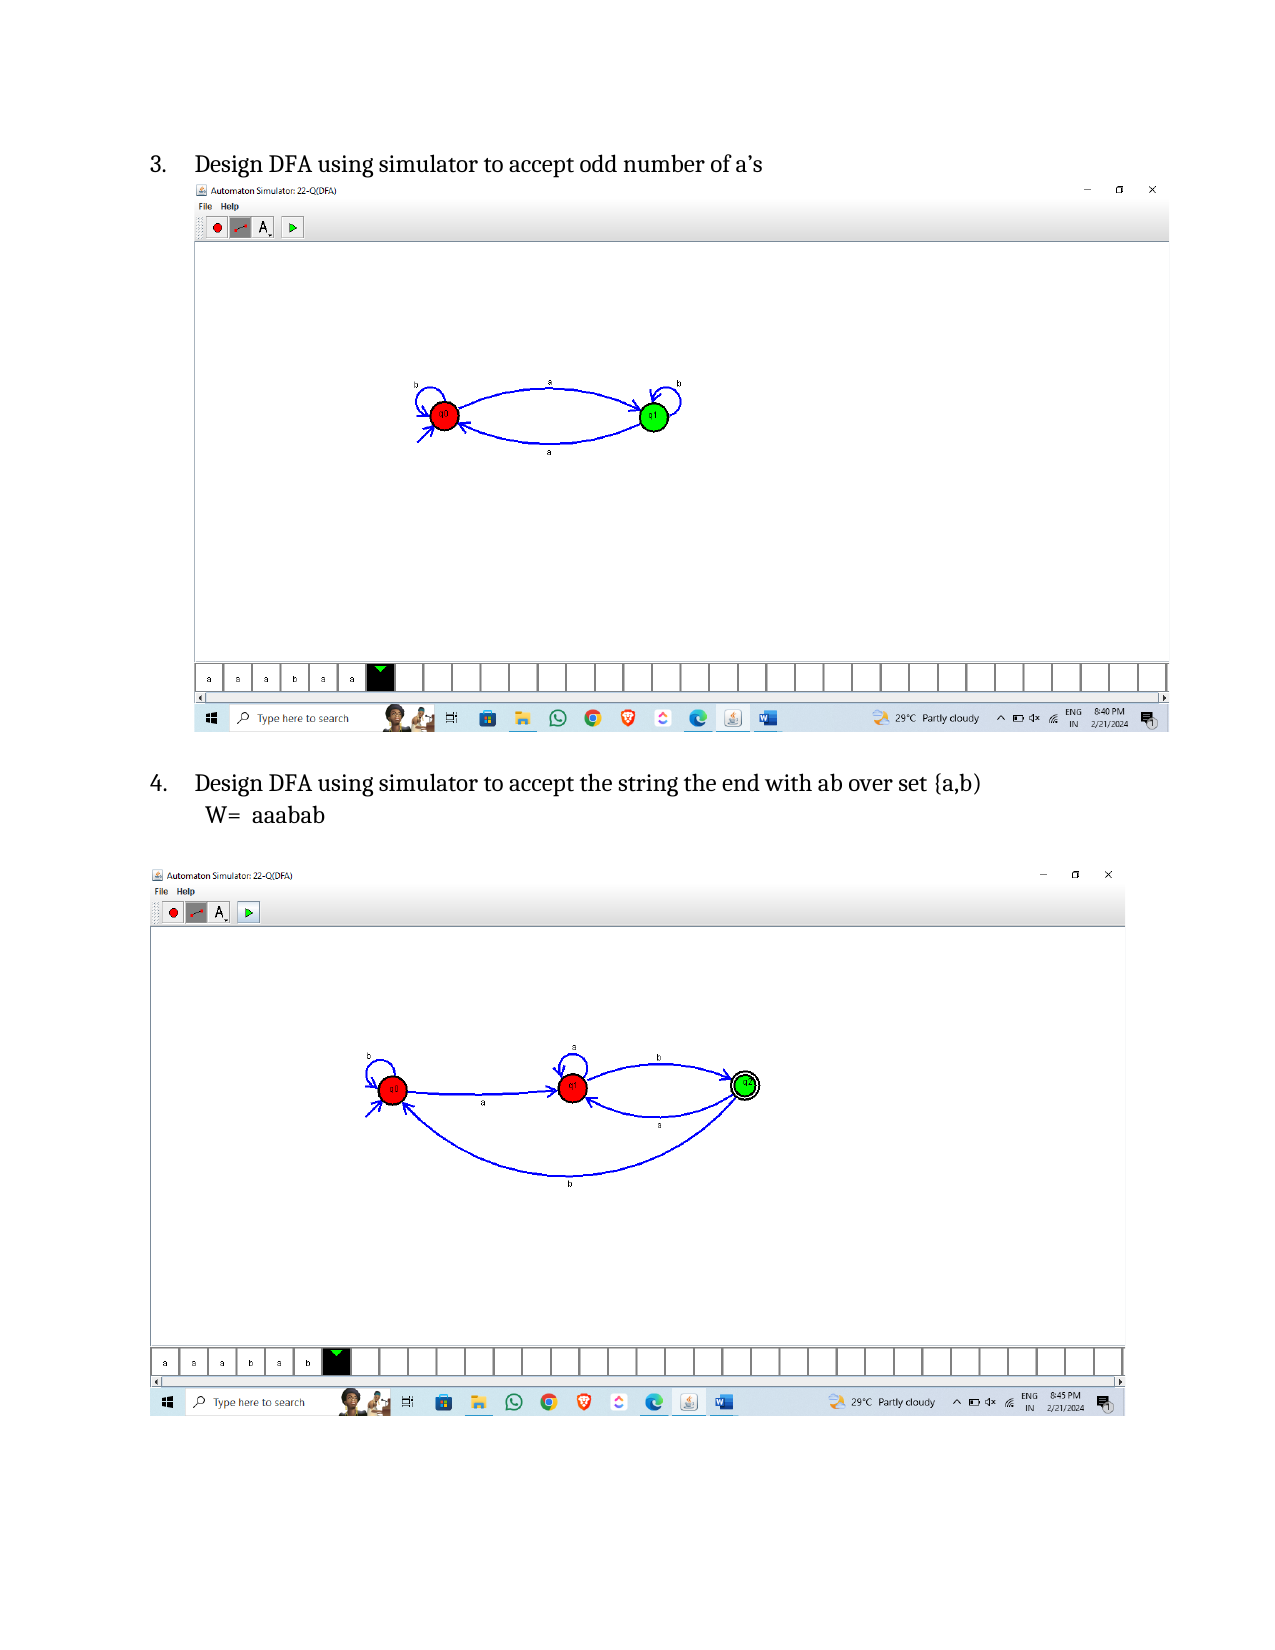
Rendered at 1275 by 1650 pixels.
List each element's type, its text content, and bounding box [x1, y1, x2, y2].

picture [194, 183, 1170, 732]
picture [150, 867, 1125, 1416]
list W= aaabab [150, 801, 1125, 830]
list Design DFA using simulator to accept odd number of a’s [150, 150, 1125, 179]
list Design DFA using simulator to accept the string the end with ab over set {a,b) [150, 768, 1125, 797]
